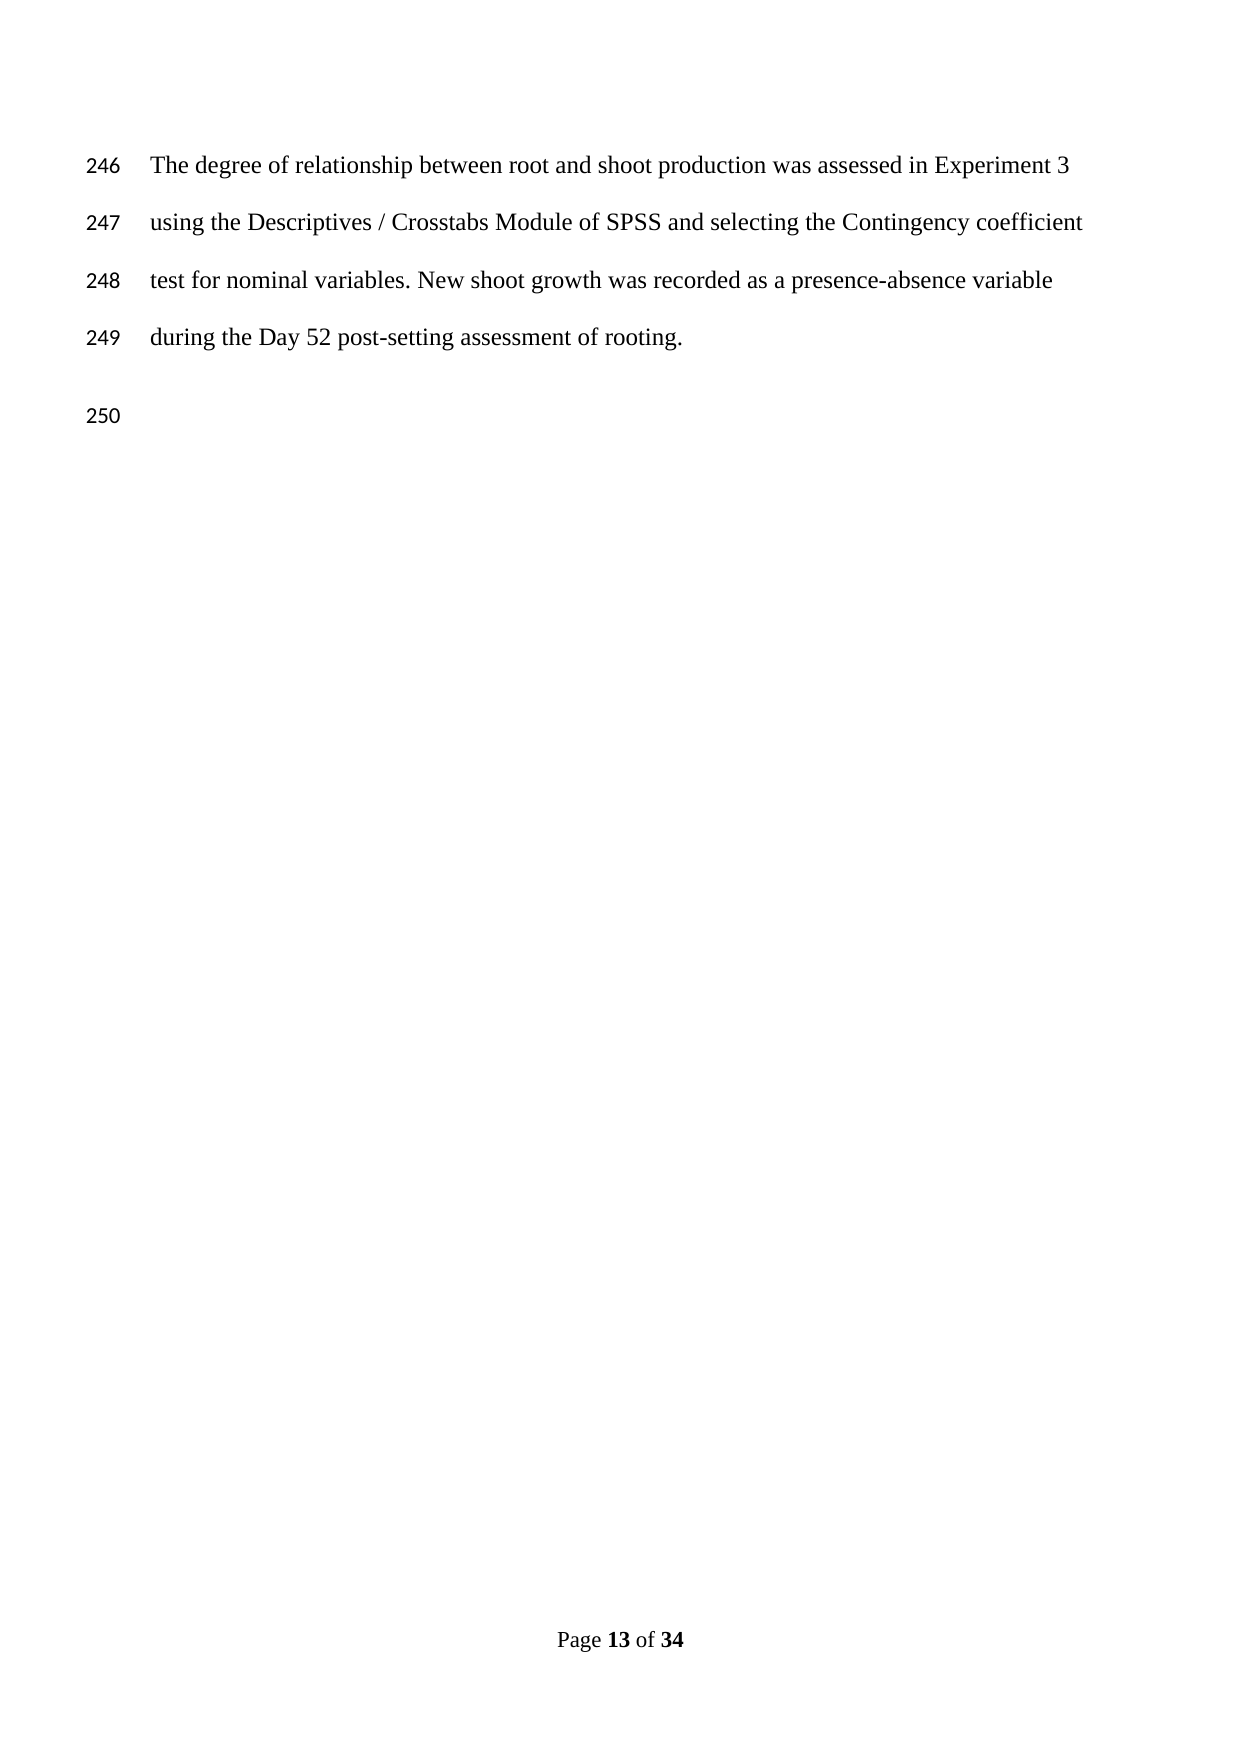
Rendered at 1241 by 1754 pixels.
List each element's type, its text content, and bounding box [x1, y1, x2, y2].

text The degree of relationship between root and shoot production was assessed in Experiment 3 using the Descriptives / Crosstabs Module of SPSS and selecting the Contingency coefficient test for nominal variables. New shoot growth was recorded as a presence-absence variable during the Day 52 post-setting assessment of rooting. [150, 150, 1090, 351]
